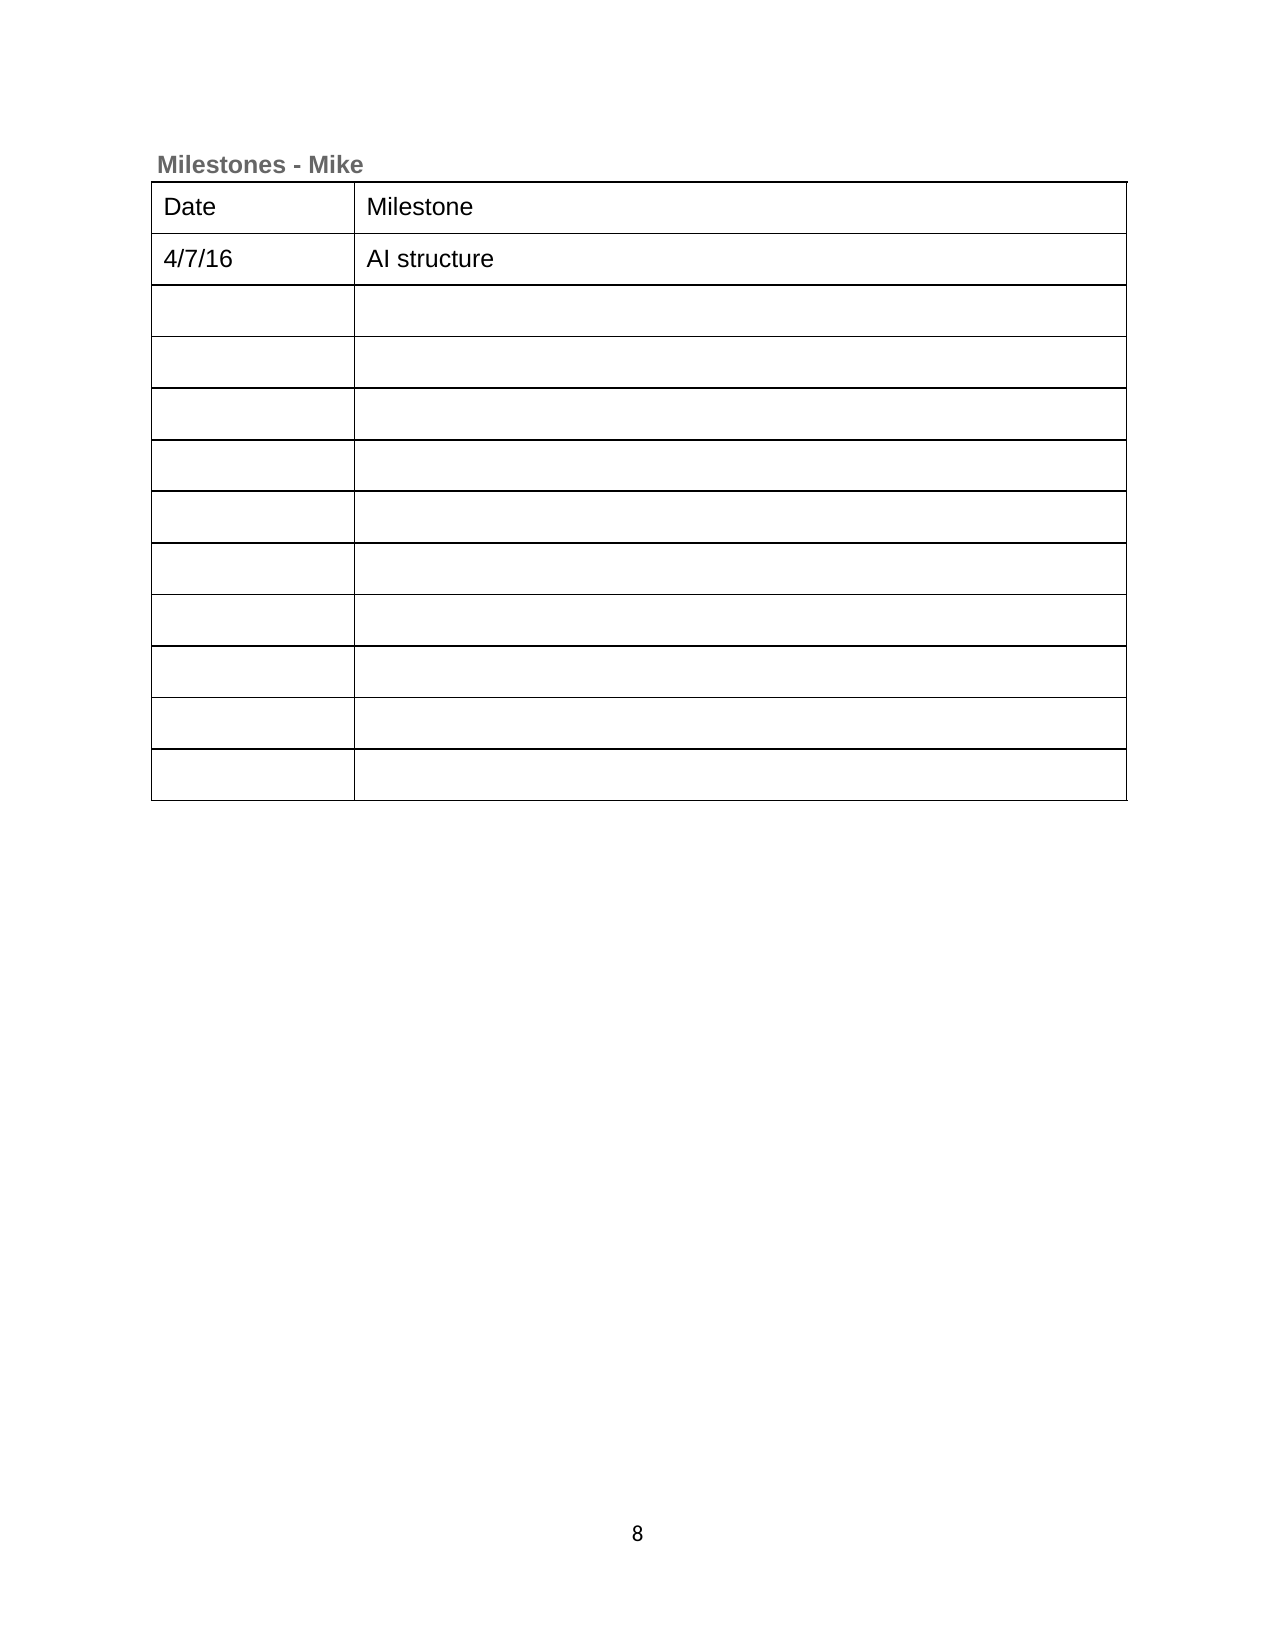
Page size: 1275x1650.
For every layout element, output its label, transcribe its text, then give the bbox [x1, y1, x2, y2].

table_cell [152, 286, 354, 336]
subtitle Milestones - Mike [150, 150, 1125, 179]
table_cell [152, 441, 354, 490]
table_cell [152, 698, 354, 748]
table_cell [152, 337, 354, 387]
table_cell [152, 595, 354, 645]
table_cell [355, 544, 1126, 593]
table_cell [152, 544, 354, 593]
table_cell [355, 595, 1126, 645]
table_cell [355, 286, 1126, 336]
table_cell AI structure [355, 234, 1126, 284]
table_header Milestone [355, 183, 1126, 233]
table_cell [355, 441, 1126, 490]
table_cell [152, 389, 354, 439]
table_cell [152, 647, 354, 697]
table_header Date [152, 183, 354, 233]
table_cell [355, 647, 1126, 697]
table_cell [355, 750, 1126, 800]
table_cell [355, 389, 1126, 439]
table_cell [355, 698, 1126, 748]
table_cell [152, 492, 354, 542]
table_cell [355, 337, 1126, 387]
table_cell [355, 492, 1126, 542]
table_cell 4/7/16 [152, 234, 354, 284]
table_cell [152, 750, 354, 800]
